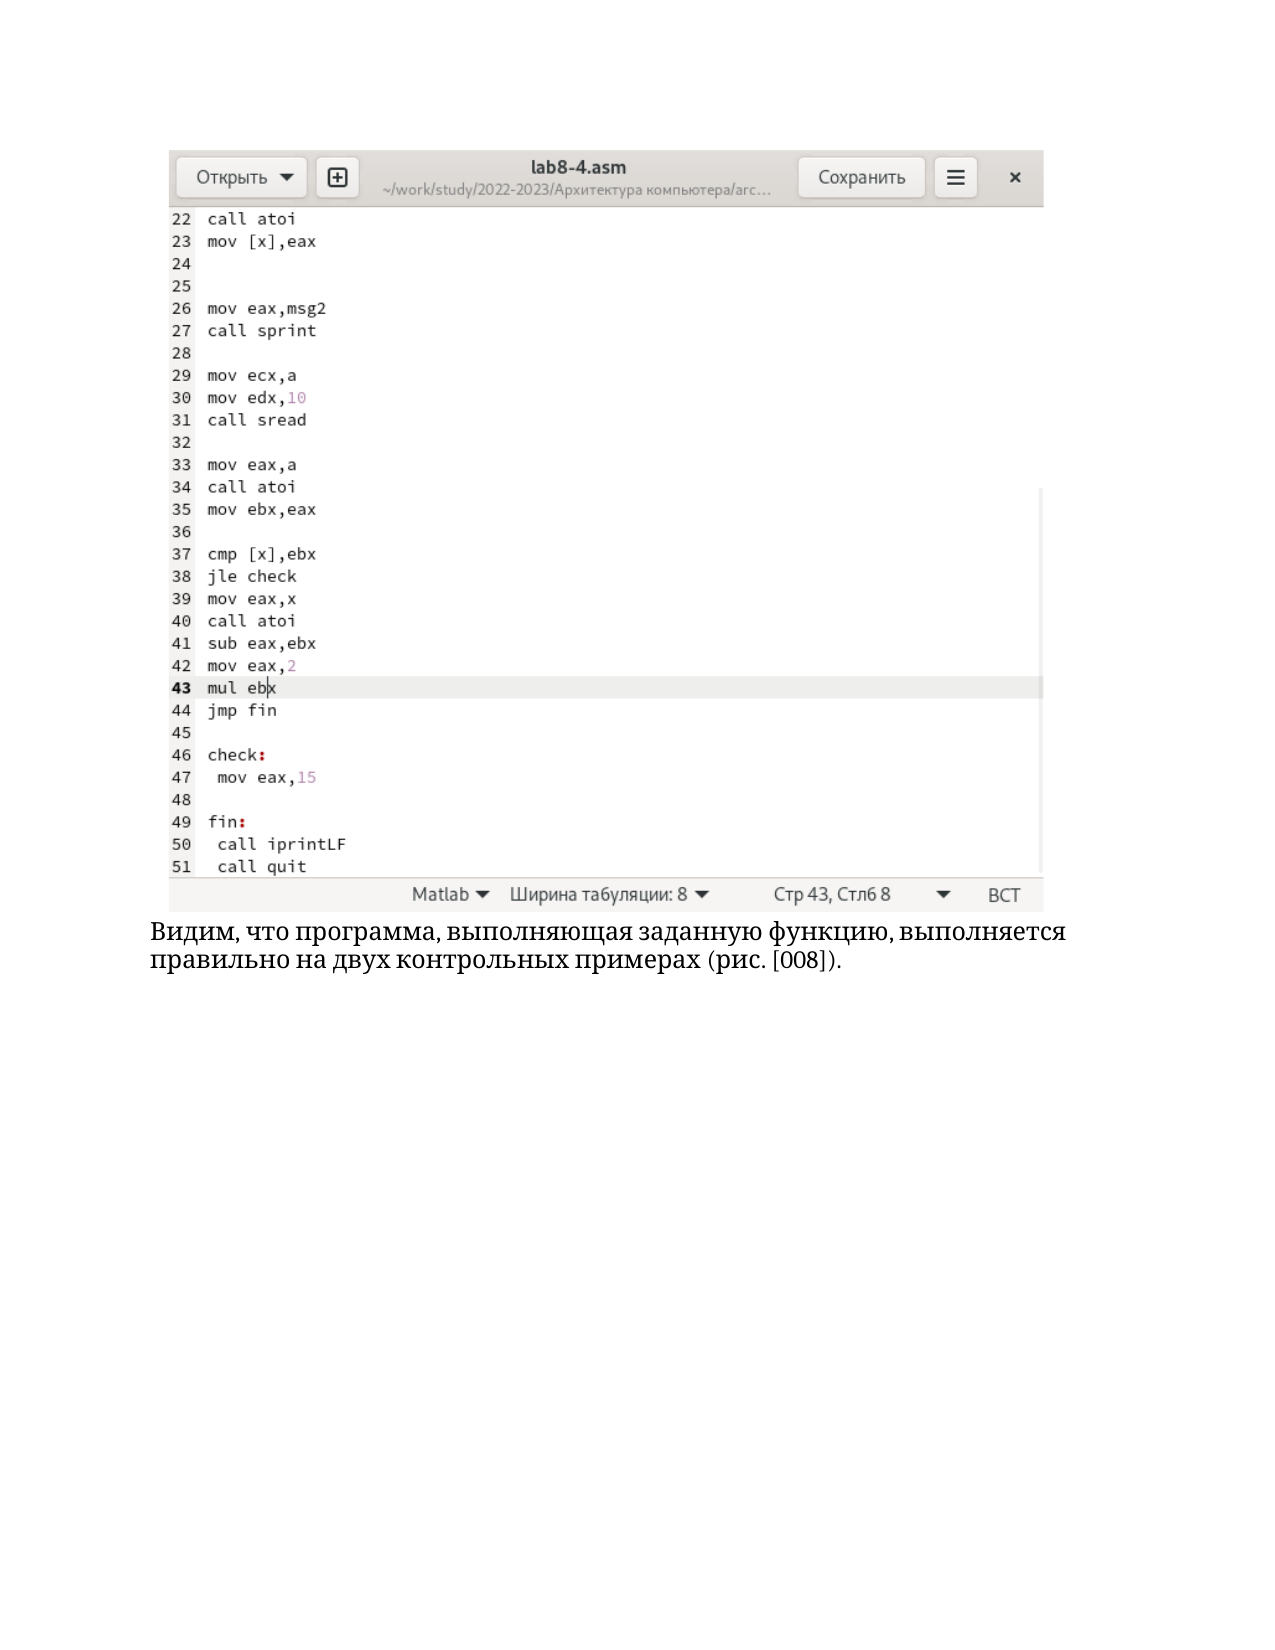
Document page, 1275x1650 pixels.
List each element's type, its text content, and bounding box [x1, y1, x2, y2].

picture [168, 150, 1044, 912]
